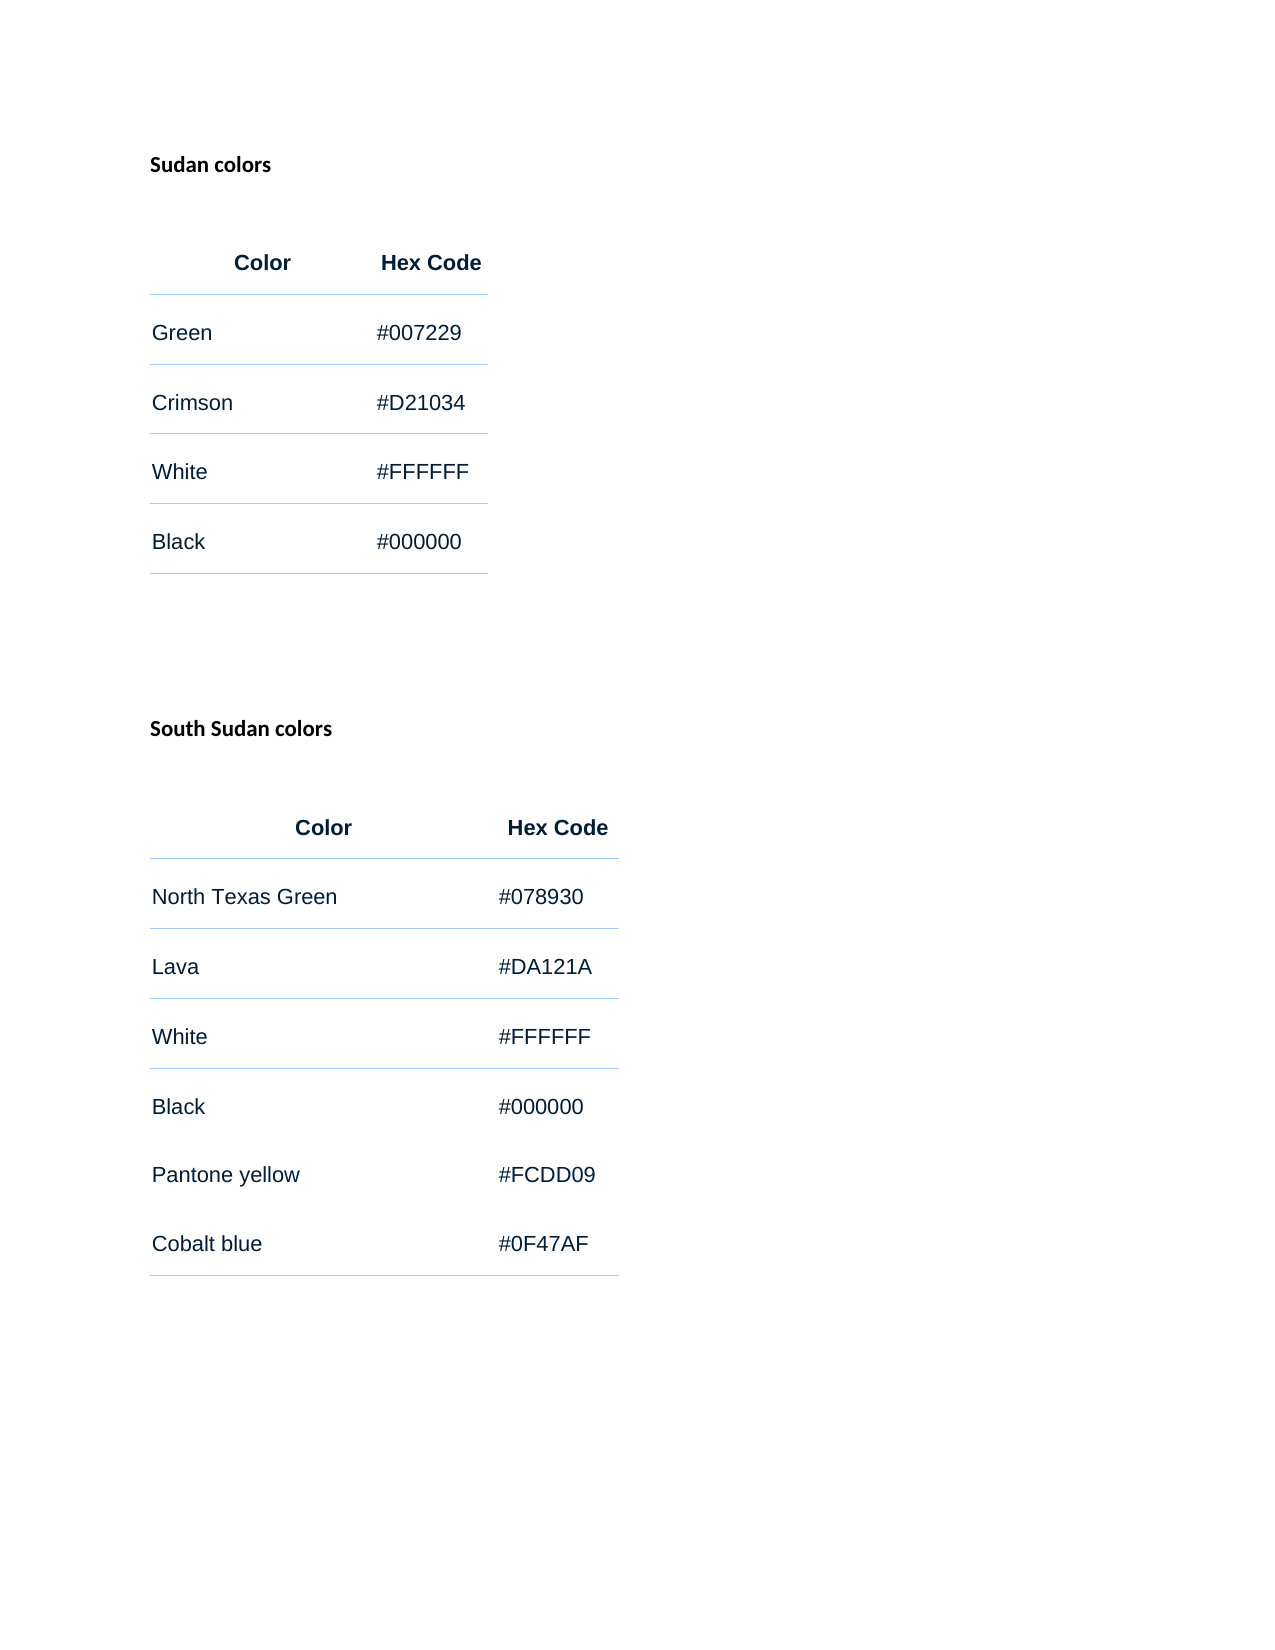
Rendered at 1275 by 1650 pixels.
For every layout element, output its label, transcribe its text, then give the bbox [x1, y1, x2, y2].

table_header Hex Code [497, 808, 619, 858]
table_header Hex Code [375, 244, 487, 294]
text Sudan colors [150, 150, 1125, 178]
table_cell Lava [150, 929, 497, 998]
text South Sudan colors [150, 714, 1125, 743]
table_cell Green [150, 295, 375, 363]
table_cell #D21034 [375, 365, 487, 433]
table_cell #000000 [497, 1069, 619, 1137]
table_cell #007229 [375, 295, 487, 363]
table_cell Crimson [150, 365, 375, 433]
table_cell White [150, 999, 497, 1068]
table_cell #0F47AF [497, 1206, 619, 1275]
table_cell #078930 [497, 859, 619, 928]
table_cell #FCDD09 [497, 1138, 619, 1206]
table_cell Cobalt blue [150, 1206, 497, 1275]
table_cell #000000 [375, 504, 487, 573]
table_cell #DA121A [497, 929, 619, 998]
table_cell Black [150, 1069, 497, 1137]
table_cell Black [150, 504, 375, 573]
table_cell #FFFFFF [375, 434, 487, 503]
table_cell North Texas Green [150, 859, 497, 928]
table_cell #FFFFFF [497, 999, 619, 1068]
table_cell White [150, 434, 375, 503]
table_header Color [150, 808, 497, 858]
table_cell Pantone yellow [150, 1138, 497, 1206]
table_header Color [150, 244, 375, 294]
